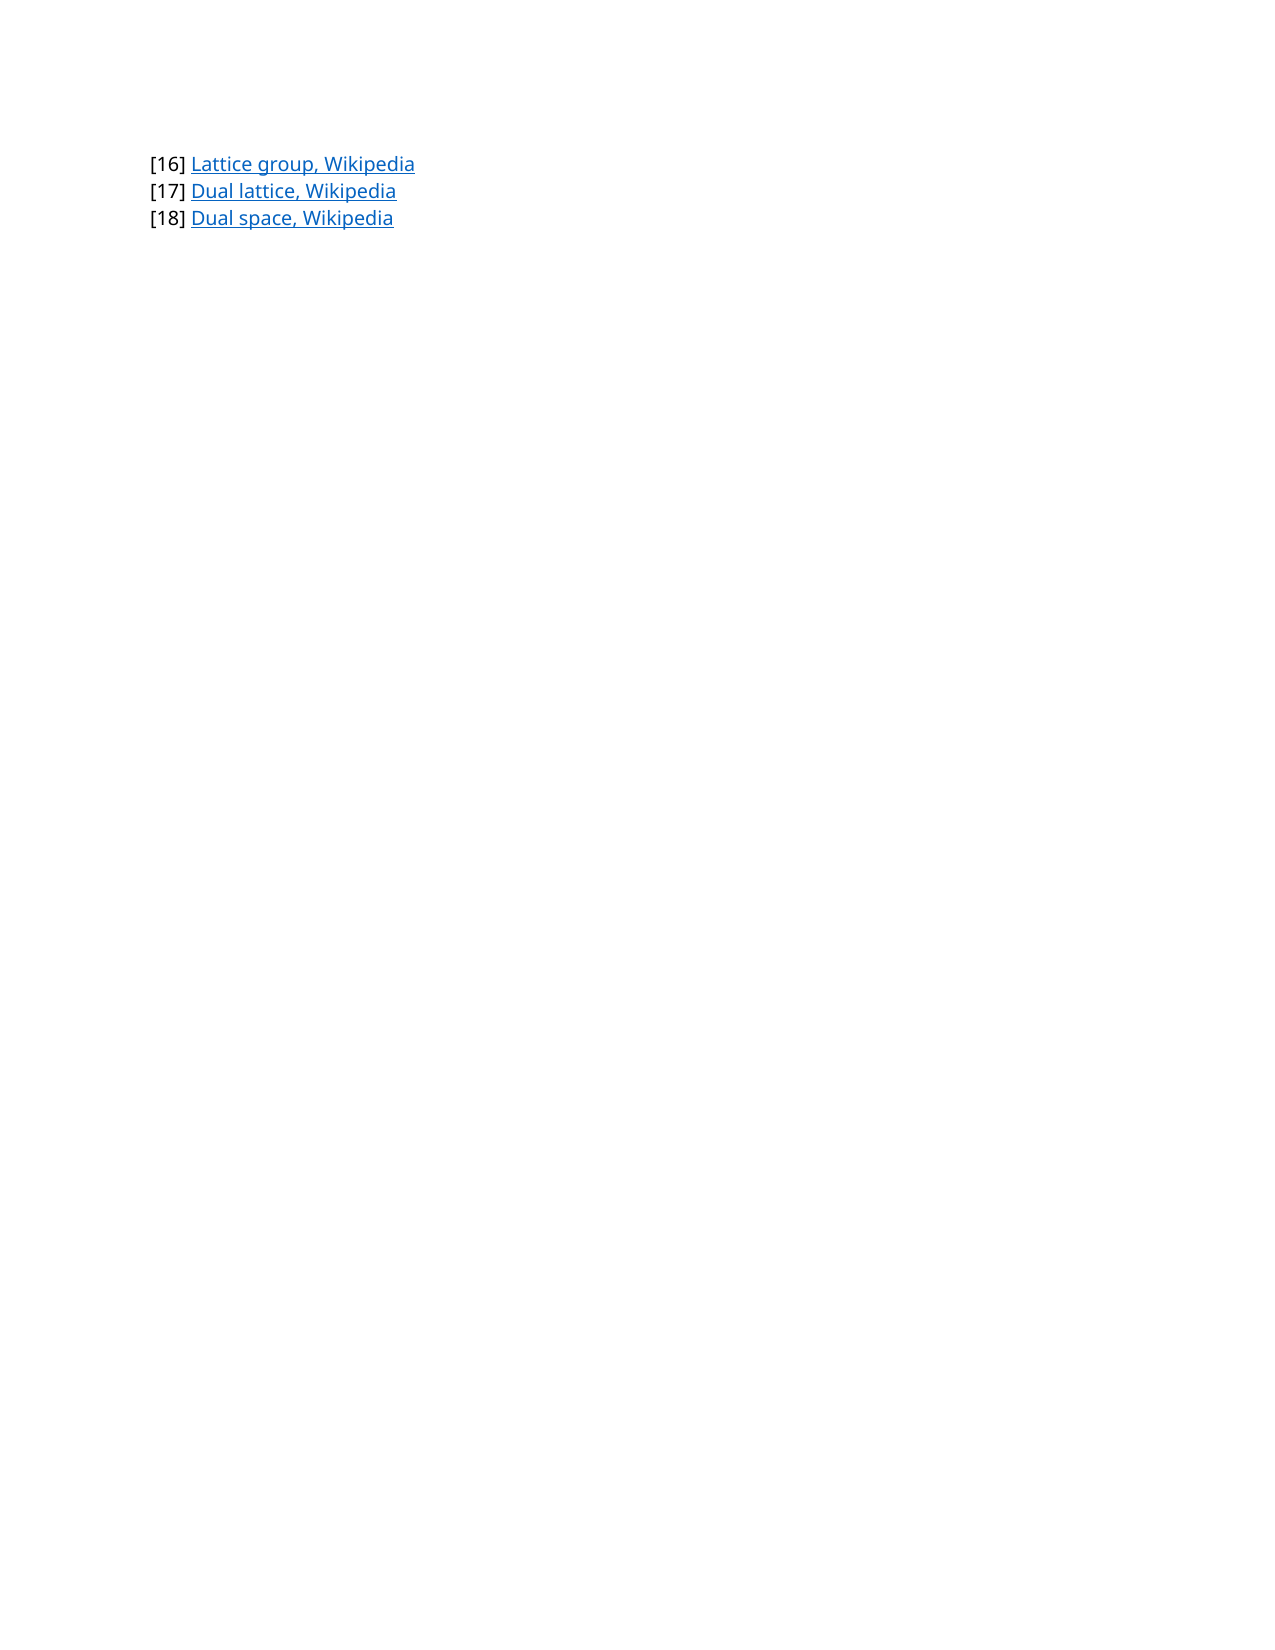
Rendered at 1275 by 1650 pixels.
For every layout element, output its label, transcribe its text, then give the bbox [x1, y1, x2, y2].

text [16] Lattice group, Wikipedia [150, 150, 1125, 177]
text [17] Dual lattice, Wikipedia [150, 177, 1125, 204]
text [18] Dual space, Wikipedia [150, 204, 1125, 231]
